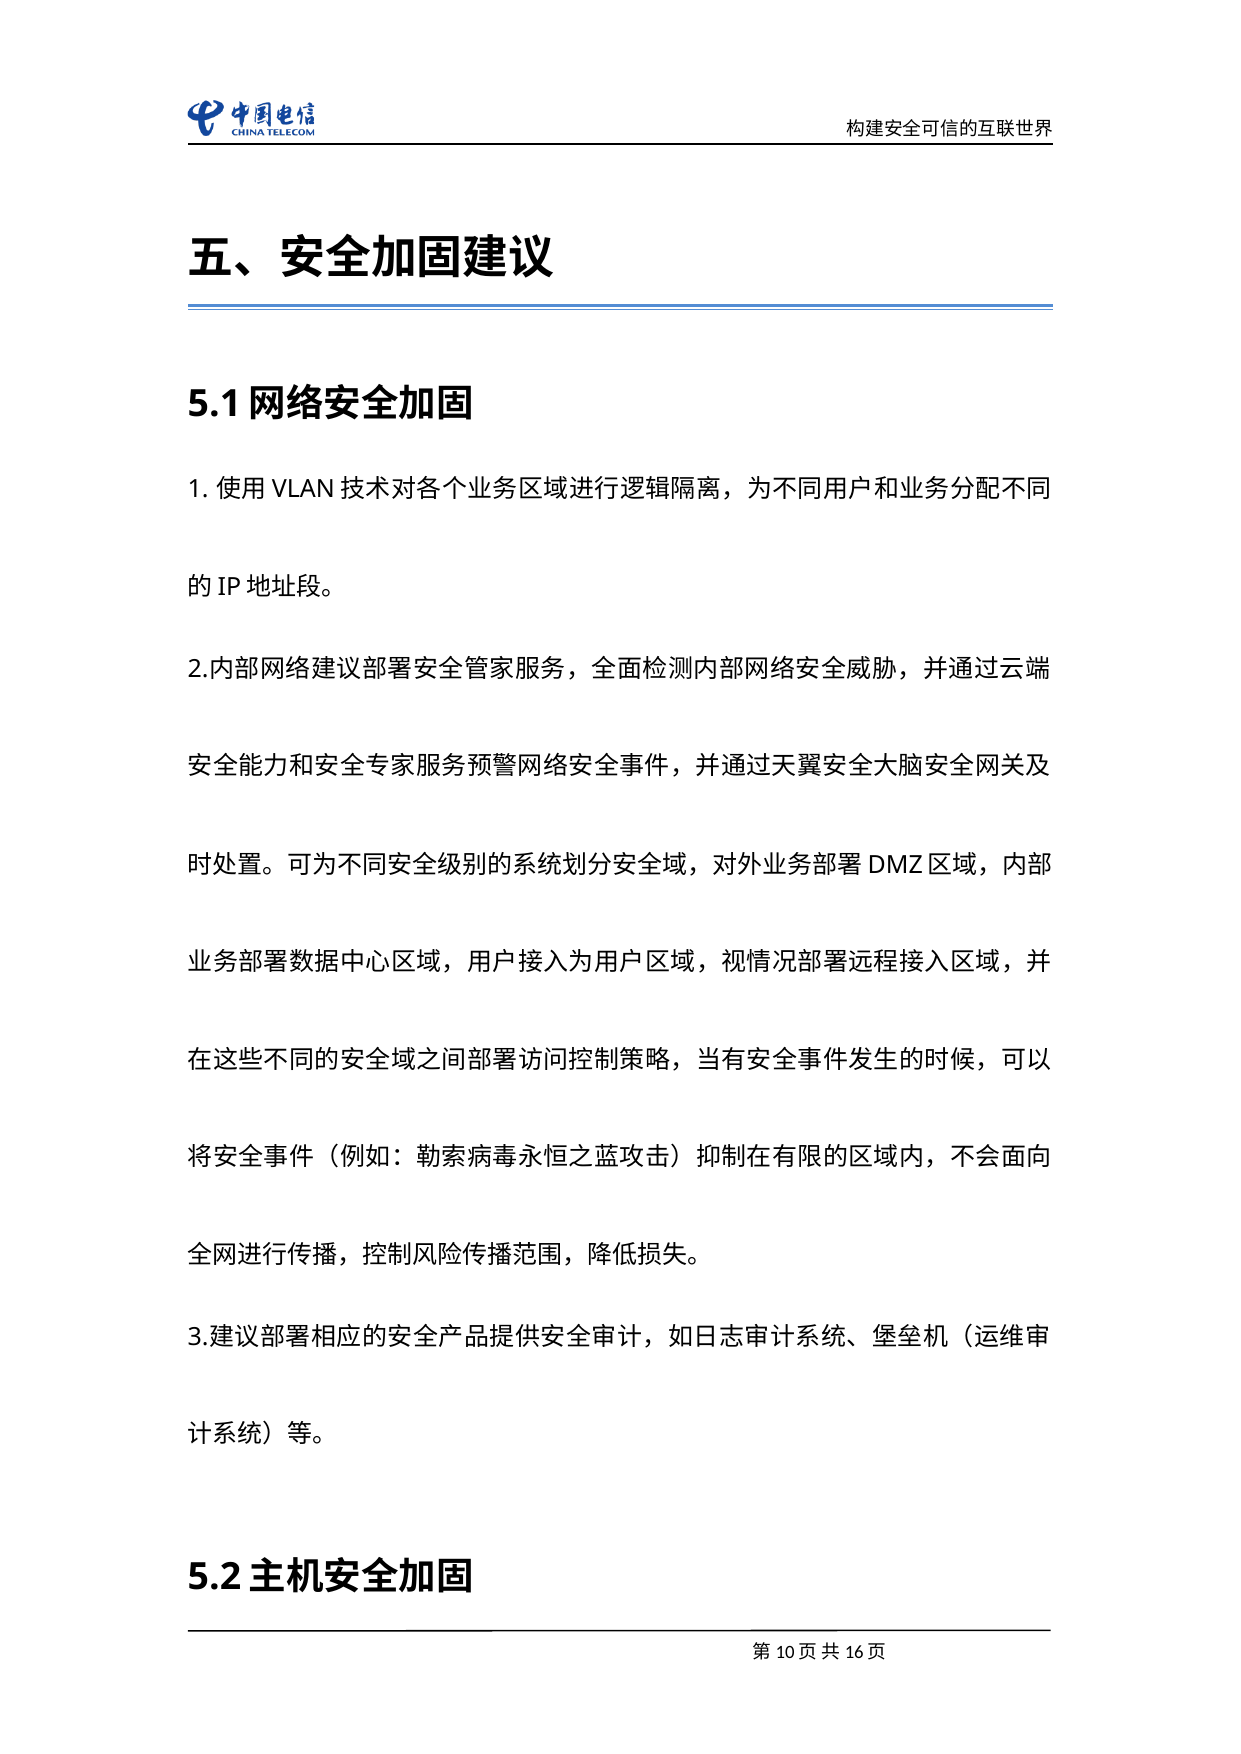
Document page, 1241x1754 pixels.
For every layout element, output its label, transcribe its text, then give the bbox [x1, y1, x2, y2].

text 1. 使用VLAN技术对各个业务区域进行逻辑隔离，为不同用户和业务分配不同的IP地址段。 [187, 454, 1053, 617]
text 5.1网络安全加固 [187, 373, 1053, 427]
text 2.内部网络建议部署安全管家服务，全面检测内部网络安全威胁，并通过云端安全能力和安全专家服务预警网络安全事件，并通过天翼安全大脑安全网关及时处置。可为不同安全级别的系统划分安全域，对外业务部署DMZ区域，内部业务部署数据中心区域，用户接入为用户区域，视情况部署远程接入区域，并在这些不同的安全域之间部署访问控制策略，当有安全事件发生的时候，可以将安全事件（例如：勒索病毒永恒之蓝攻击）抑制在有限的区域内，不会面向全网进行传播，控制风险传播范围，降低损失。 [187, 635, 1053, 1285]
picture [187, 100, 315, 136]
text 3.建议部署相应的安全产品提供安全审计，如日志审计系统、堡垒机（运维审计系统）等。 [187, 1303, 1053, 1466]
text 五、安全加固建议 [187, 204, 1053, 310]
text 5.2主机安全加固 [187, 1546, 1053, 1601]
